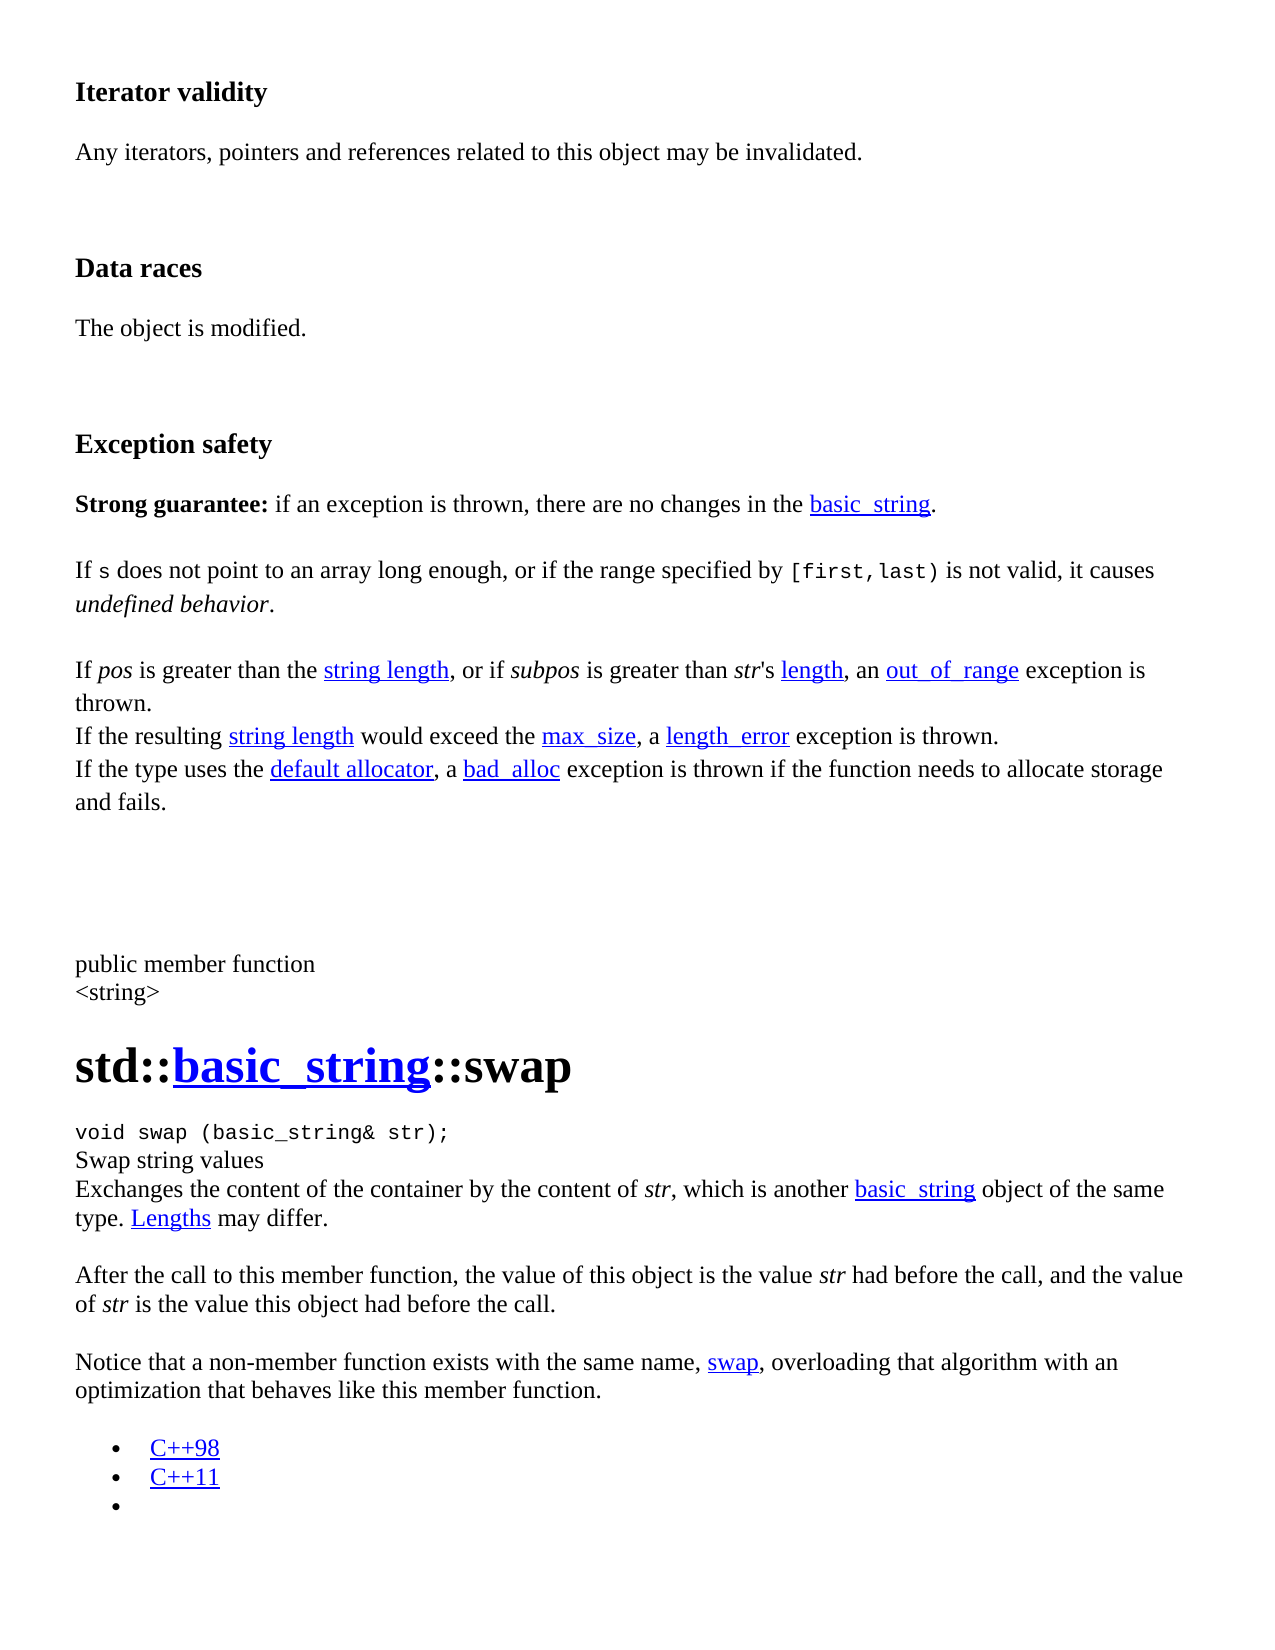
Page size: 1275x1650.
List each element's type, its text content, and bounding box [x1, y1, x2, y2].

list C++98 [112, 1433, 1200, 1462]
text Strong guarantee: if an exception is thrown, there are no changes in the basic_string. If s does not point to an array long enough, or if the range specified by [first,last) is not valid, it causes undefined behavior. If pos is greater than the string length, or if subpos is greater than str's length, an out_of_range exception is thrown. If the resulting string length would exceed the max_size, a length_error exception is thrown. If the type uses the default allocator, a bad_alloc exception is thrown if the function needs to allocate storage and fails. [75, 489, 1200, 816]
list C++11 [112, 1462, 1200, 1491]
text std::basic_string::swap [75, 1035, 1200, 1093]
text Any iterators, pointers and references related to this object may be invalidated. [75, 137, 1200, 222]
text The object is modified. [75, 313, 1200, 398]
text public member function [75, 949, 1200, 977]
text Iterator validity [75, 75, 1200, 107]
text Exchanges the content of the container by the content of str, which is another basic_string object of the same type. Lengths may differ. After the call to this member function, the value of this object is the value str had before the call, and the value of str is the value this object had before the call. Notice that a non-member function exists with the same name, swap, overloading that algorithm with an optimization that behaves like this member function. [75, 1174, 1200, 1404]
text void swap (basic_string& str); [75, 1122, 1200, 1146]
text <string> [75, 977, 1200, 1006]
text Swap string values [75, 1146, 1200, 1174]
text Exception safety [75, 427, 1200, 460]
text Data races [75, 251, 1200, 284]
